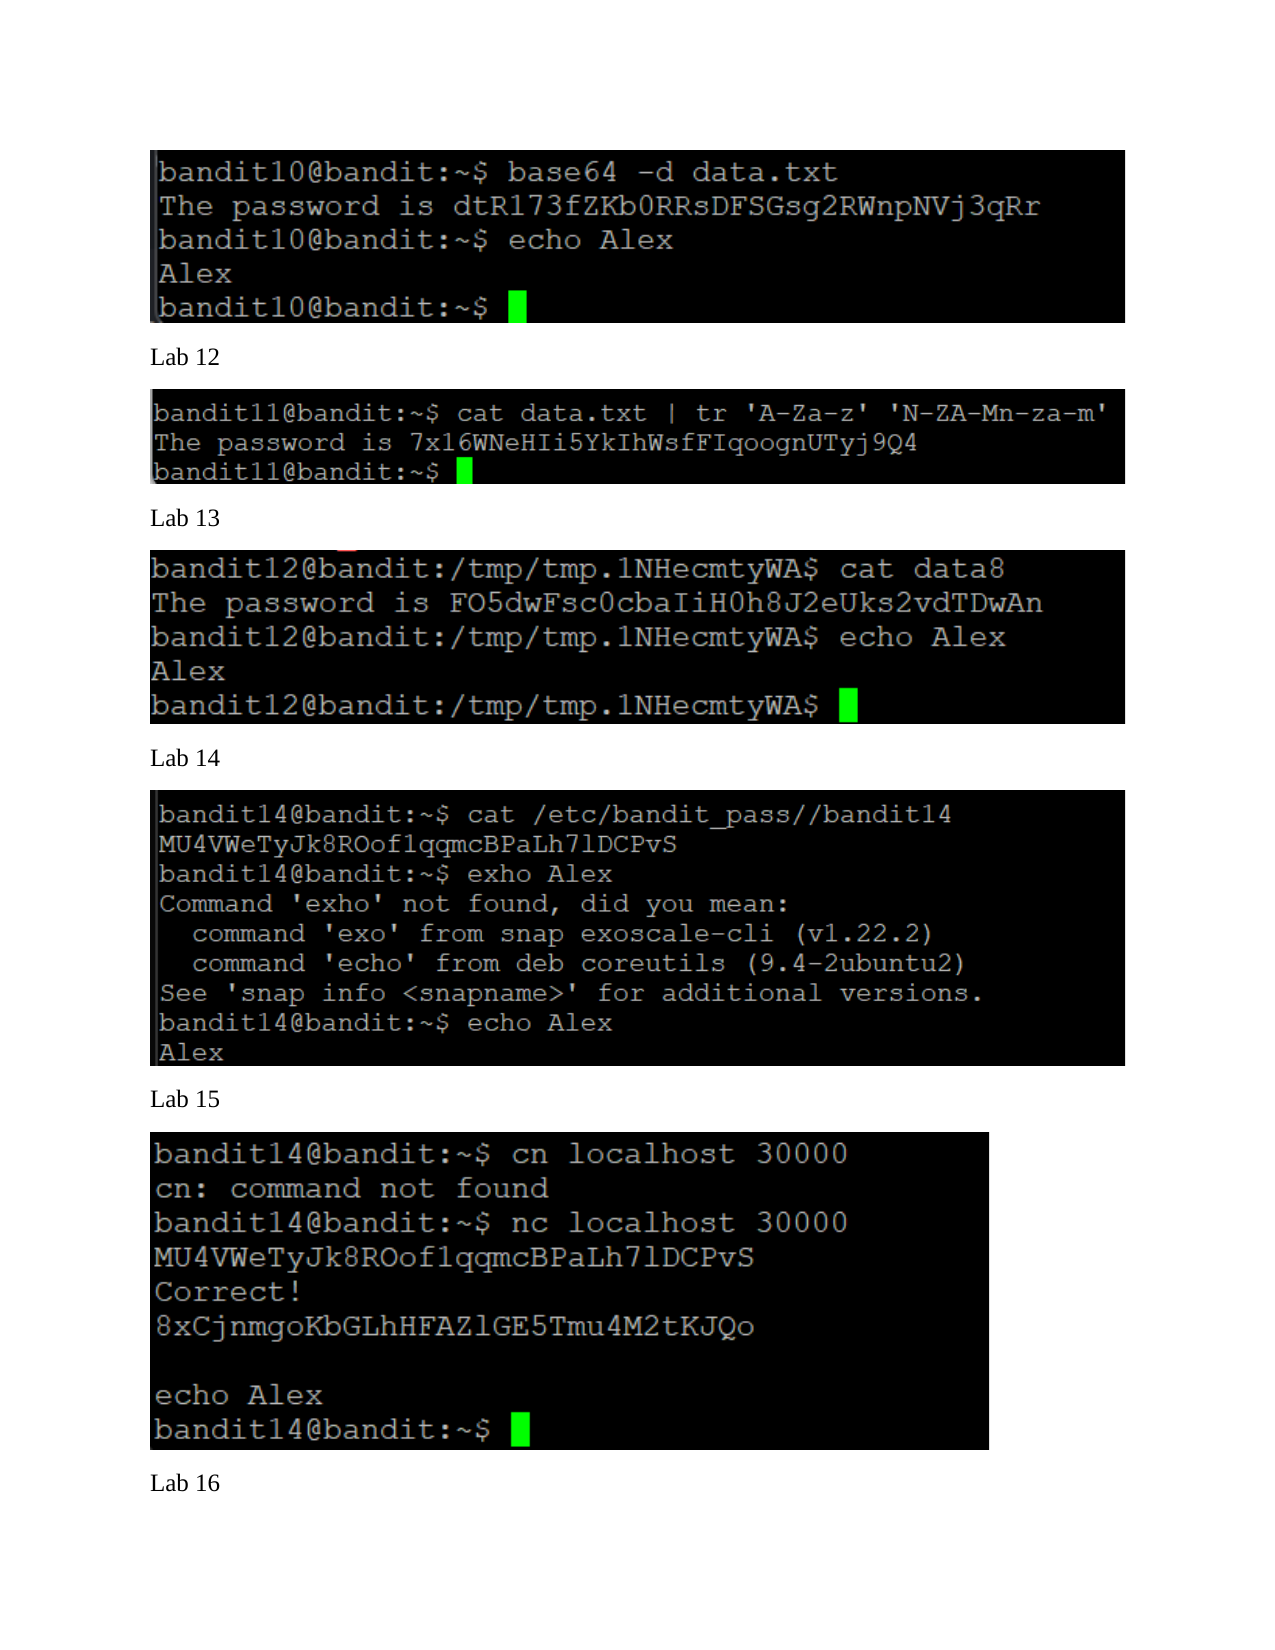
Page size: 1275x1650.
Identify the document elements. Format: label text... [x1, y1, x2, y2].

text Lab 13 [150, 503, 1125, 531]
text Lab 12 [150, 342, 1125, 371]
text Lab 15 [150, 1084, 1125, 1113]
picture [150, 150, 1125, 323]
text Lab 14 [150, 743, 1125, 771]
picture [150, 1132, 990, 1450]
picture [150, 550, 1125, 724]
picture [150, 389, 1125, 484]
text Lab 16 [150, 1468, 1125, 1497]
picture [150, 790, 1125, 1066]
